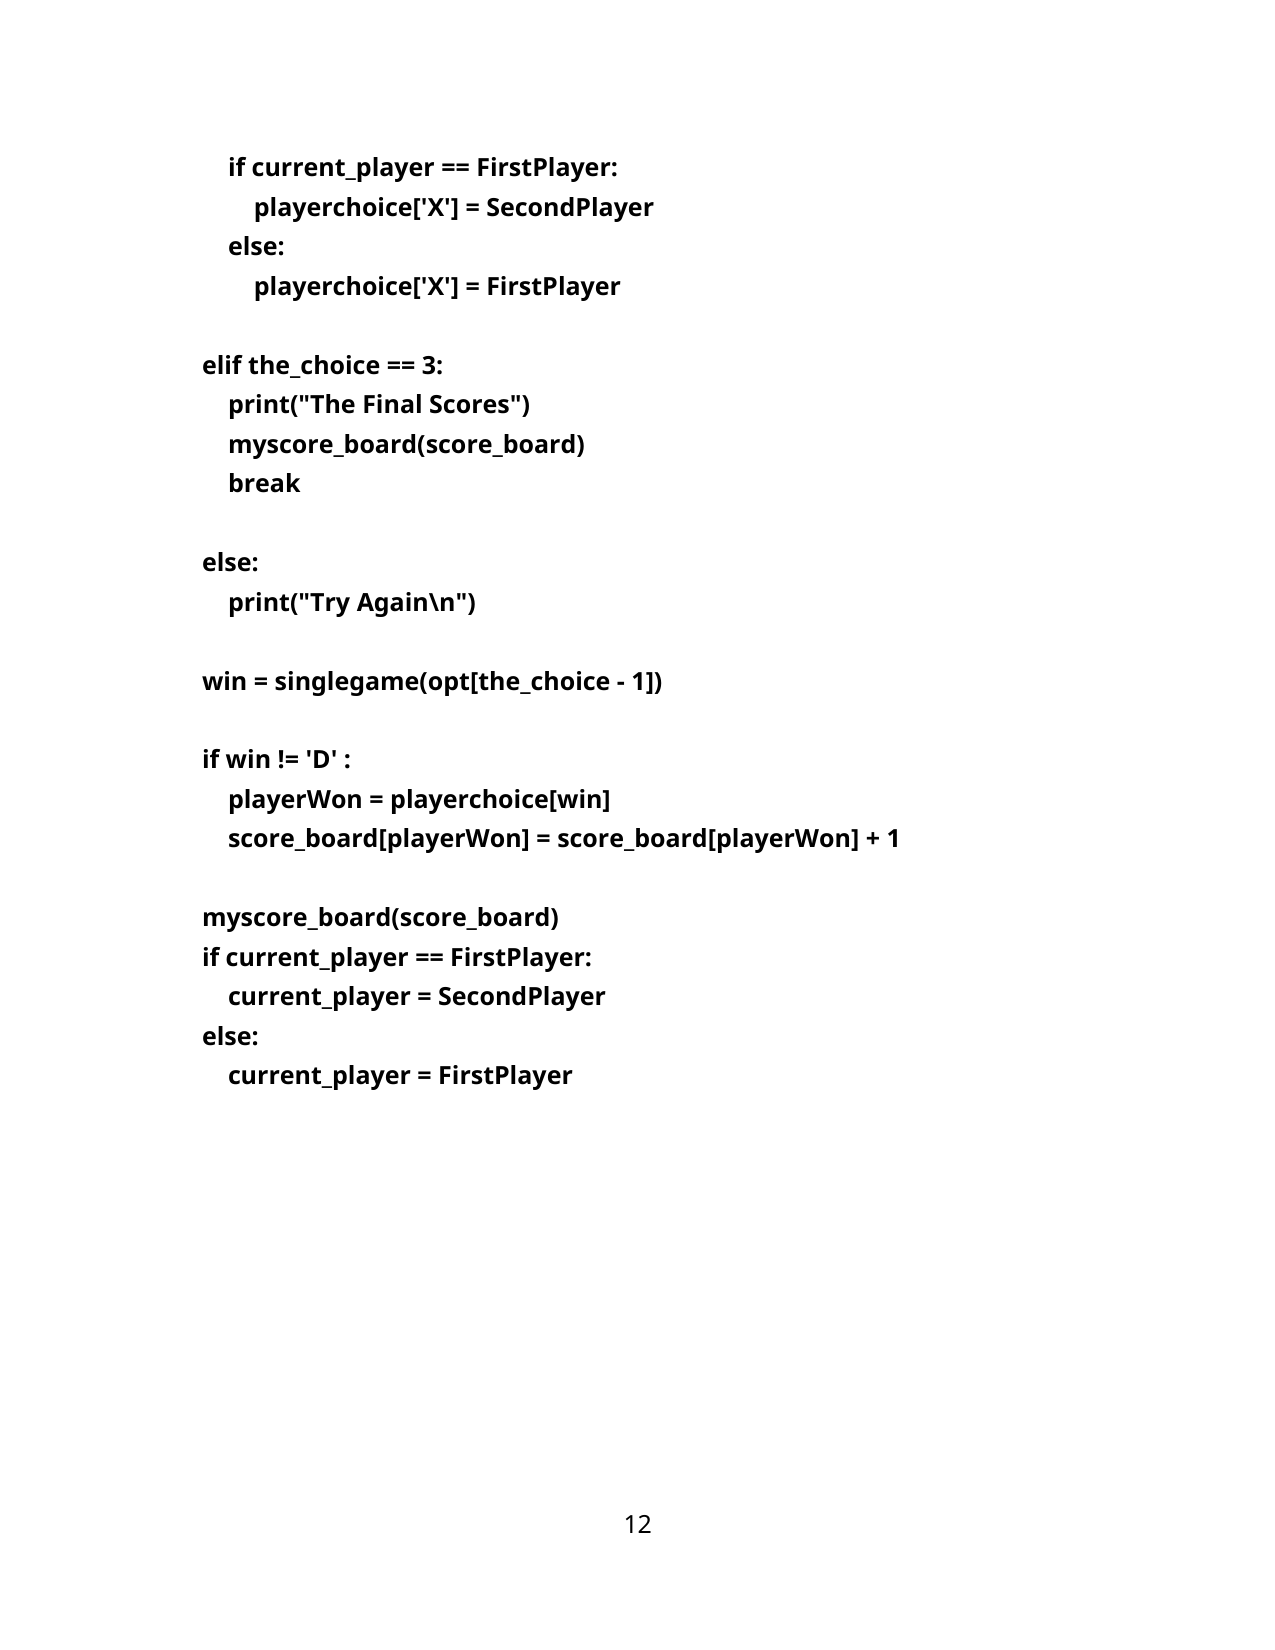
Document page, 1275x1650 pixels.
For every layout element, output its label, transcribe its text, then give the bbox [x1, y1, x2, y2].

text playerchoice['X'] = FirstPlayer [150, 268, 1125, 302]
text myscore_board(score_board) [150, 426, 1125, 460]
text playerWon = playerchoice[win] [150, 782, 1125, 816]
text else: [150, 229, 1125, 263]
text win = singlegame(opt[the_choice - 1]) [150, 663, 1125, 697]
text score_board[playerWon] = score_board[playerWon] + 1 [150, 821, 1125, 855]
text if current_player == FirstPlayer: [150, 150, 1125, 184]
text current_player = SecondPlayer [150, 979, 1125, 1013]
text if win != 'D' : [150, 742, 1125, 776]
text elif the_choice == 3: [150, 347, 1125, 381]
text playerchoice['X'] = SecondPlayer [150, 189, 1125, 223]
text print("The Final Scores") [150, 387, 1125, 421]
text myscore_board(score_board) [150, 900, 1125, 934]
text print("Try Again\n") [150, 584, 1125, 618]
text else: [150, 545, 1125, 579]
text else: [150, 1018, 1125, 1053]
text current_player = FirstPlayer [150, 1058, 1125, 1092]
text if current_player == FirstPlayer: [150, 939, 1125, 974]
text break [150, 466, 1125, 500]
